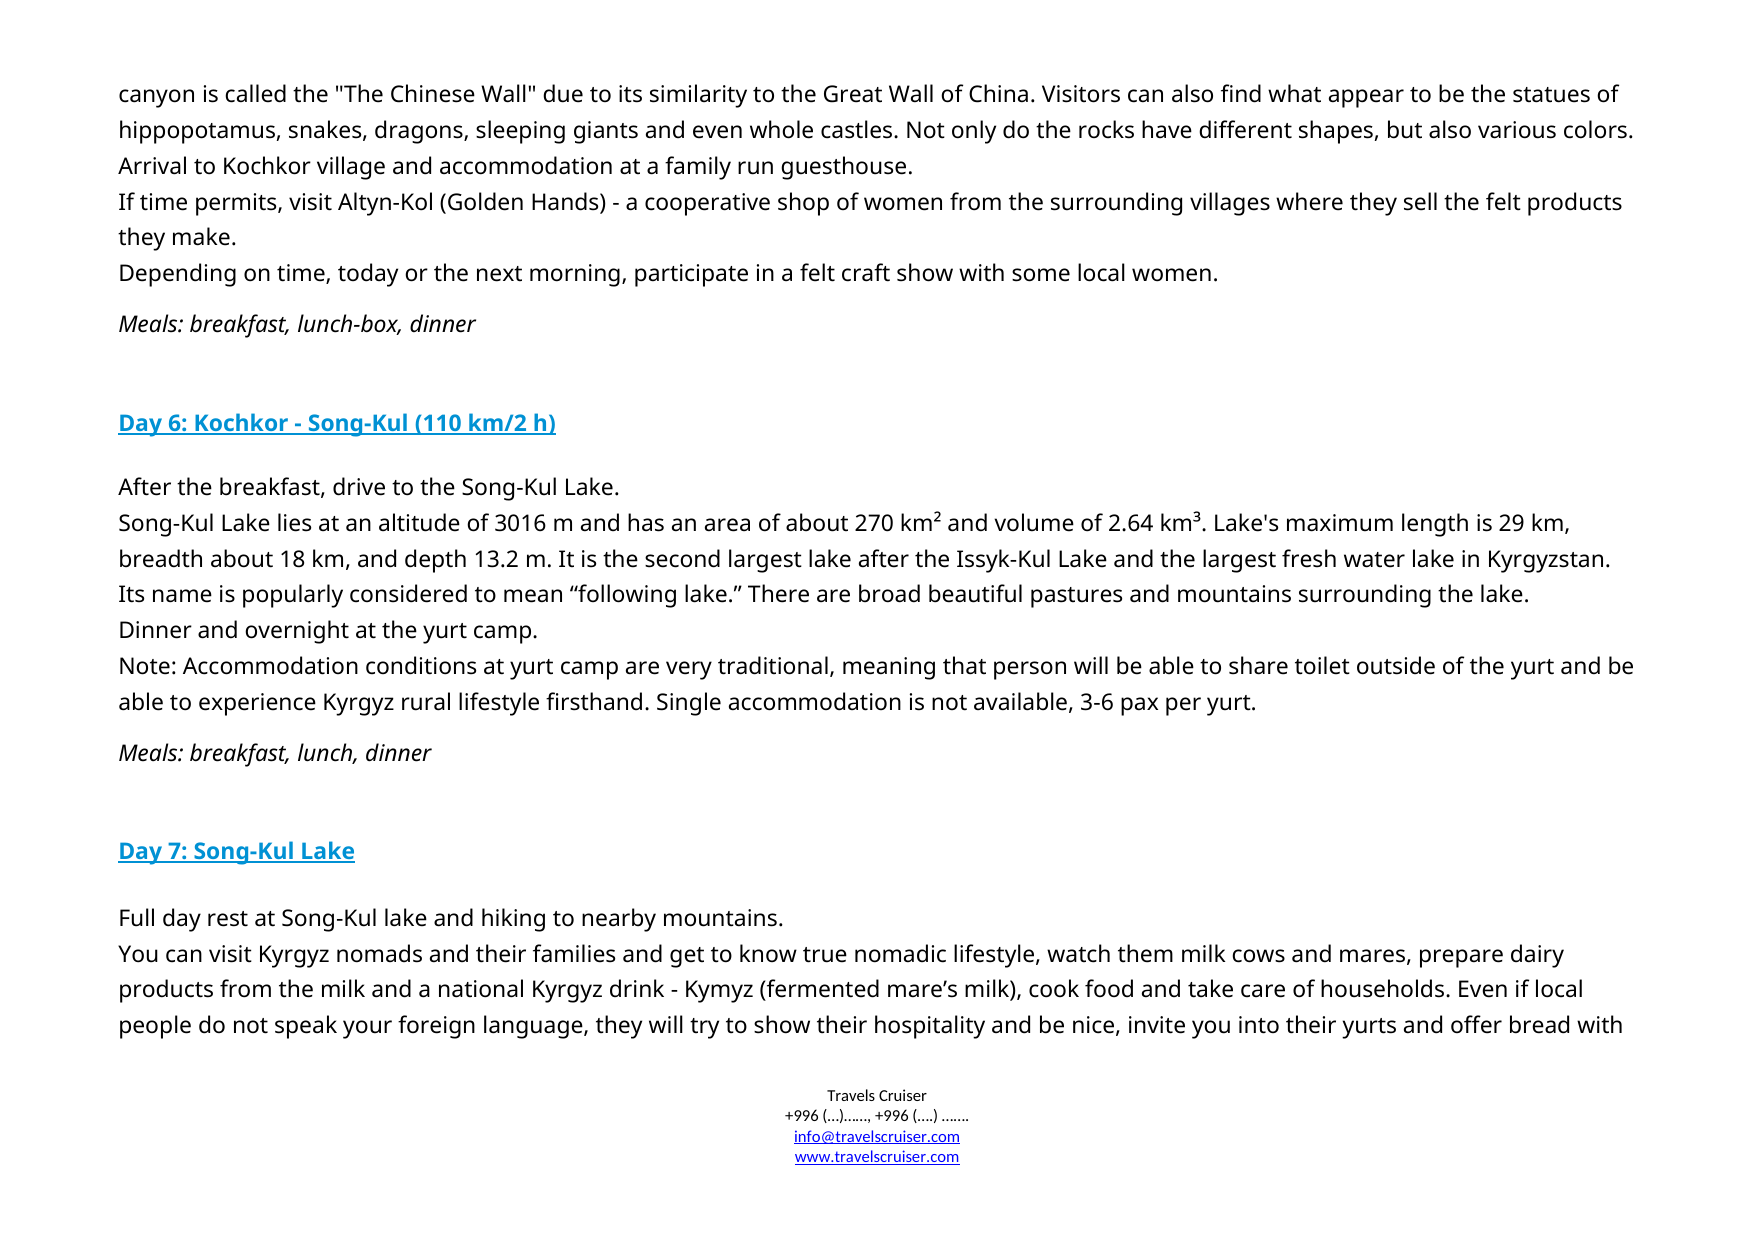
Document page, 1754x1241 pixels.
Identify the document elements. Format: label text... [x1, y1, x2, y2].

text Meals: breakfast, lunch, dinner [118, 732, 1636, 768]
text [118, 74, 1636, 288]
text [118, 897, 1636, 1040]
text After the breakfast, drive to the Song-Kul Lake. Song-Kul Lake lies at an altitude of 3016 m and has an area of about 270 km² and volume of 2.64 km³. Lake's maximum length is 29 km, breadth about 18 km, and depth 13.2 m. It is the second largest lake after the Issyk-Kul Lake and the largest fresh water lake in Kyrgyzstan. Its name is popularly considered to mean “following lake.” There are broad beautiful pastures and mountains surrounding the lake. Dinner and overnight at the yurt camp. Note: Accommodation conditions at yurt camp are very traditional, meaning that person will be able to share toilet outside of the yurt and be able to experience Kyrgyz rural lifestyle firsthand. Single accommodation is not available, 3-6 pax per yurt. [118, 467, 1636, 717]
text Meals: breakfast, lunch-box, dinner [118, 304, 1636, 339]
subtitle Day 7: Song-Kul Lake [118, 835, 1636, 866]
subtitle Day 6: Kochkor - Song-Kul (110 km/2 h) [118, 407, 1636, 438]
